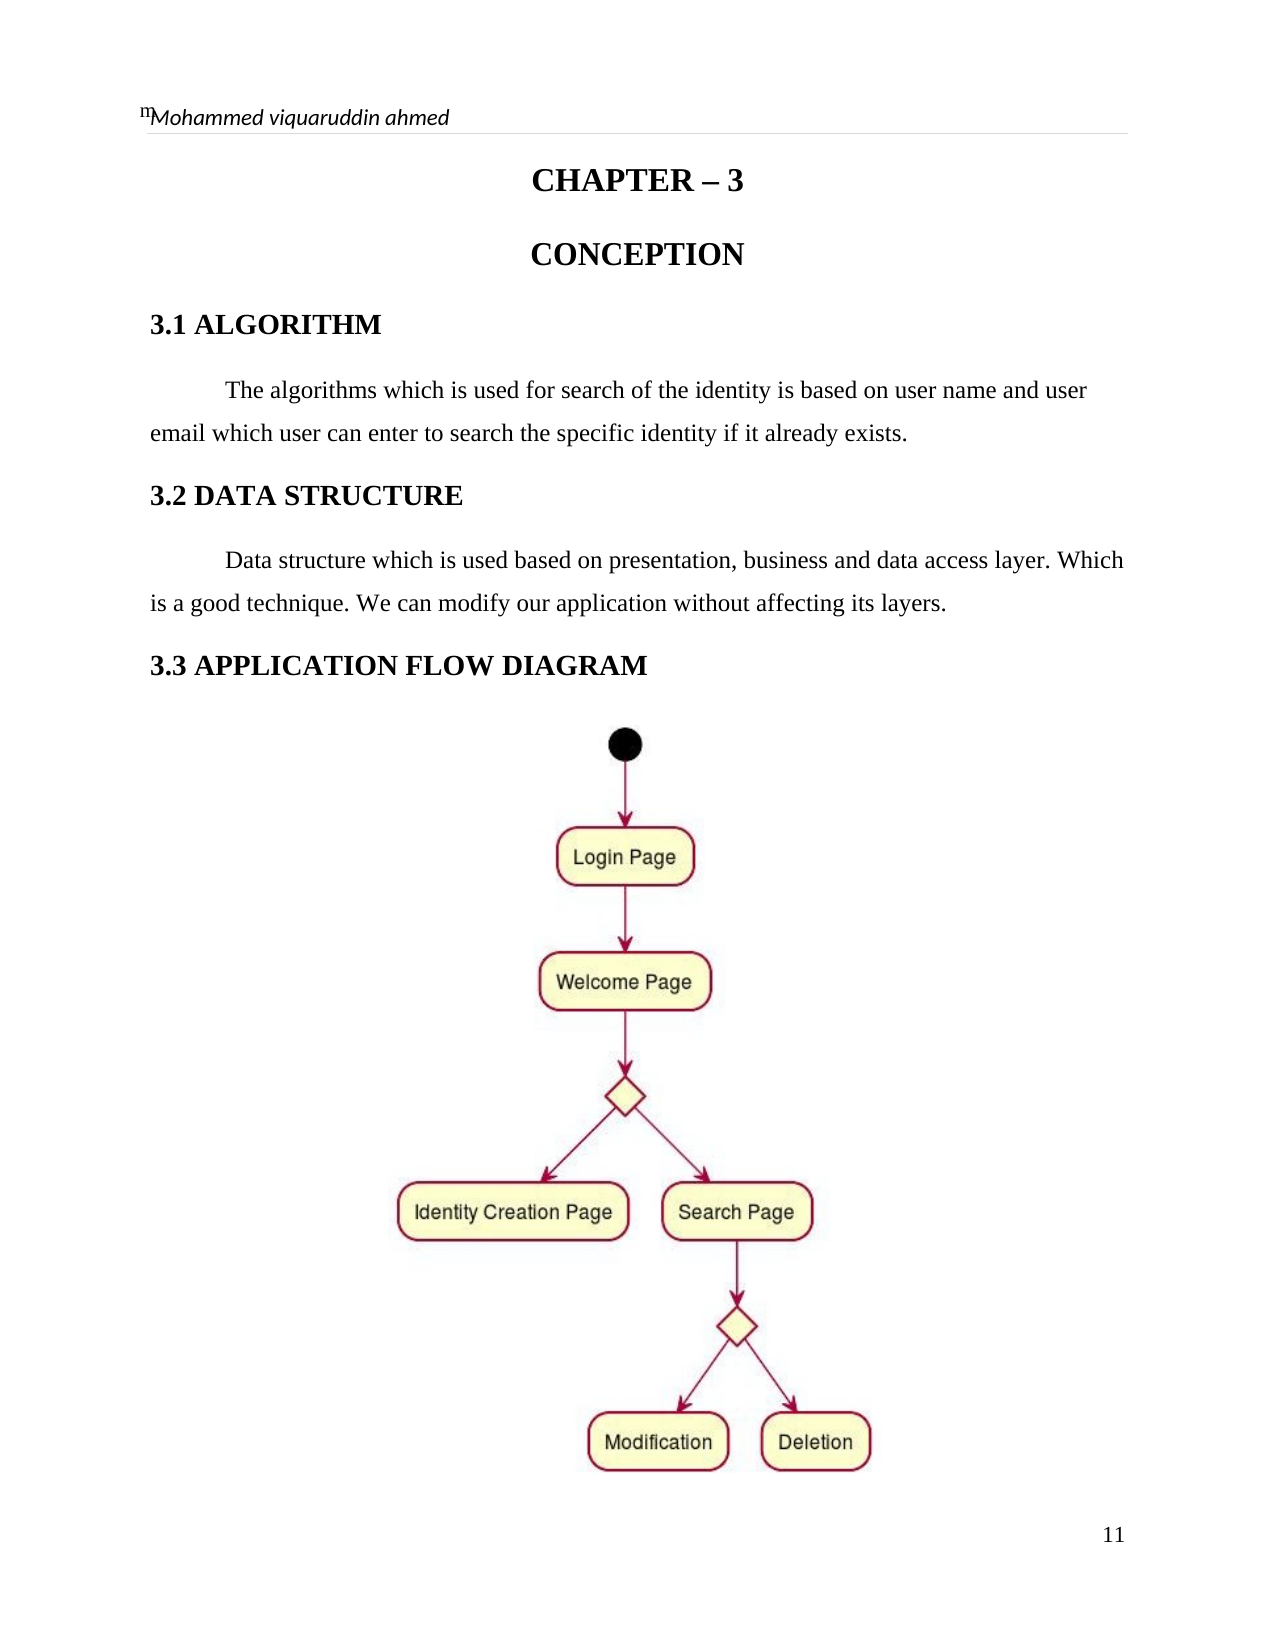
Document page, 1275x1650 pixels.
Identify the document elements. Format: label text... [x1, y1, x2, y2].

subtitle ALGORITHM [150, 308, 1189, 341]
subtitle APPLICATION FLOW DIAGRAM [150, 648, 1189, 682]
picture [388, 725, 882, 1473]
subtitle CHAPTER – 3 CONCEPTION [528, 161, 747, 273]
text Data structure which is used based on presentation, business and data access layer. Which is a good technique. We can modify our application without affecting its layers. [150, 545, 1126, 617]
subtitle DATA STRUCTURE [150, 478, 1189, 511]
text The algorithms which is used for search of the identity is based on user name and user email which user can enter to search the specific identity if it already exists. [150, 375, 1124, 447]
